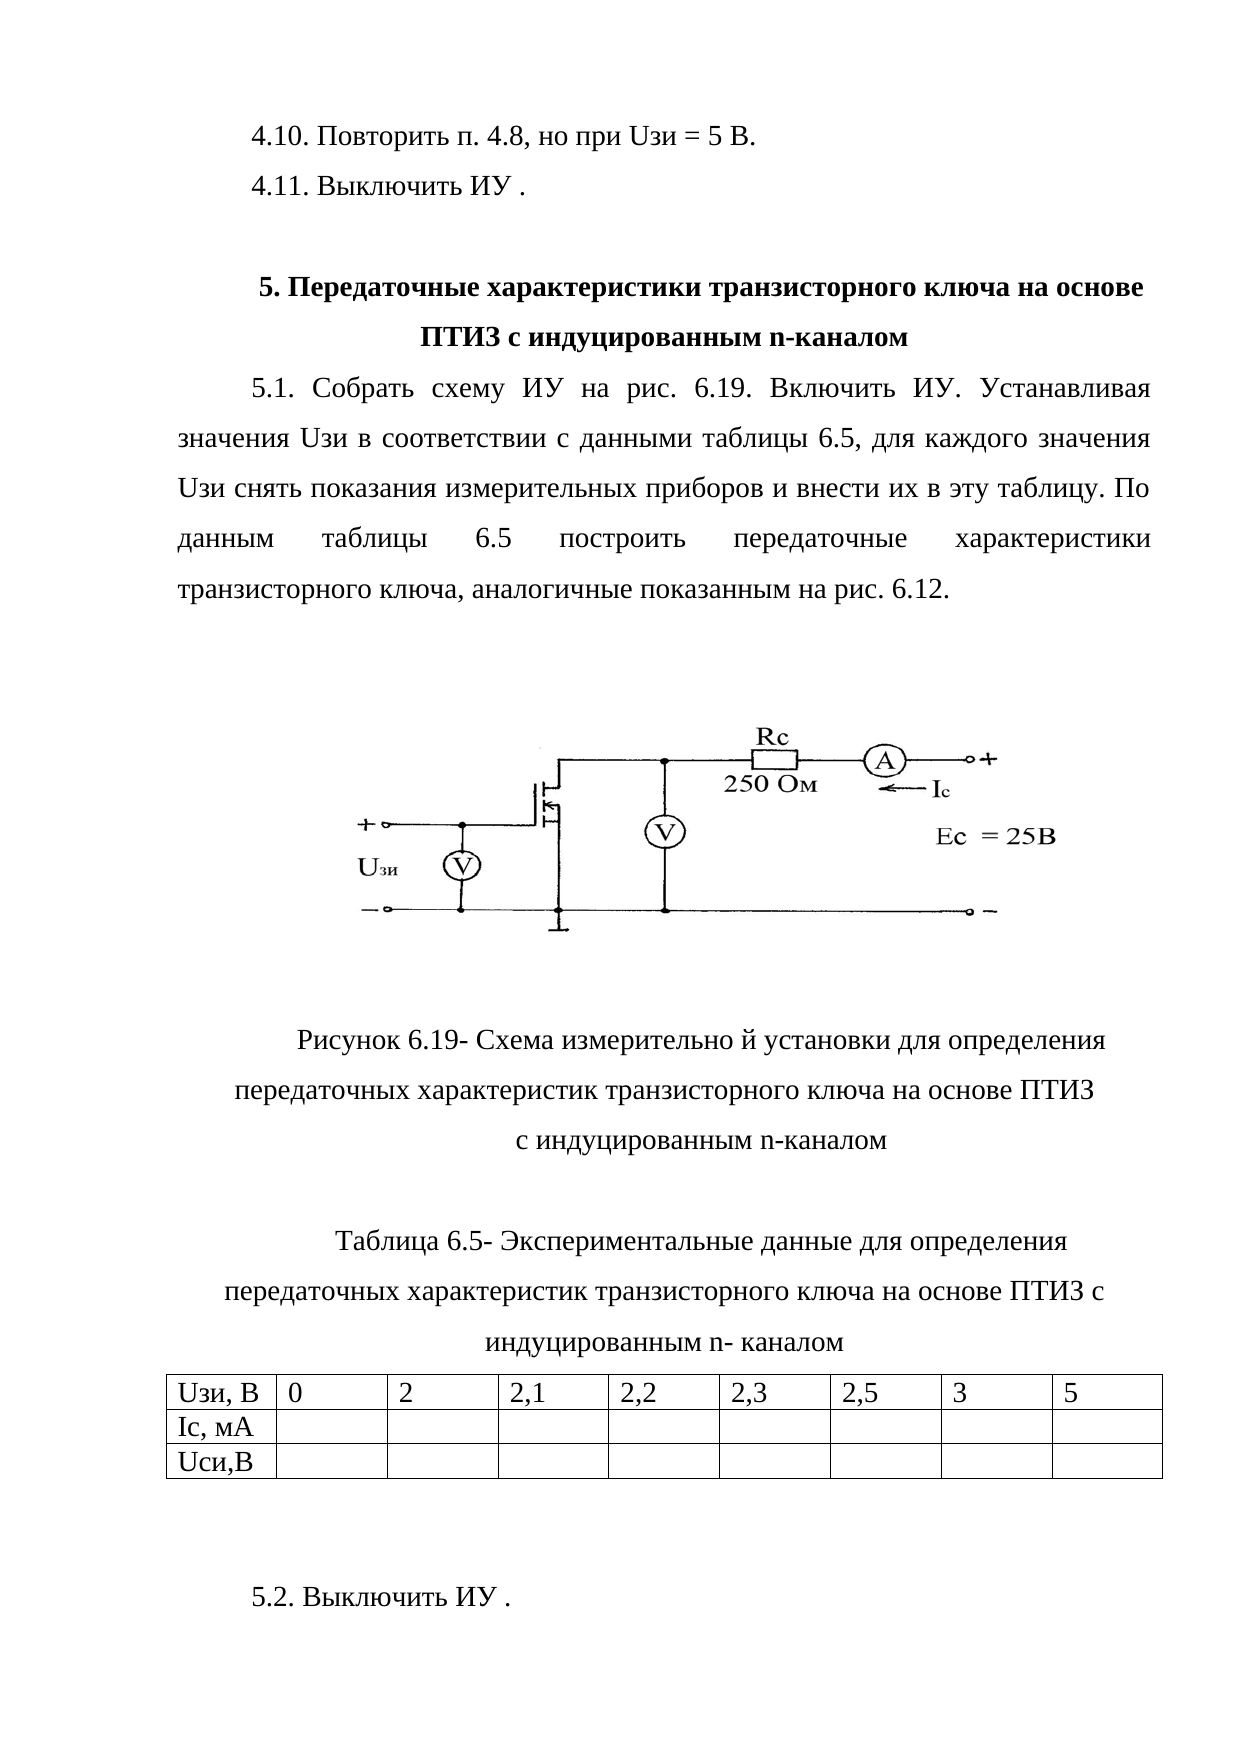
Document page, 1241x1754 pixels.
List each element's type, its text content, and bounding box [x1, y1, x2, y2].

table_cell [277, 1410, 387, 1443]
table_cell [609, 1410, 719, 1443]
table_cell [720, 1444, 830, 1478]
table_header 5 [1053, 1375, 1162, 1408]
text Рисунок 6.19- Схема измерительно й установки для определения передаточных характеристик транзисторного ключа на основе ПТИЗ [177, 1022, 1152, 1106]
table_cell [277, 1444, 387, 1478]
table_header 2,1 [499, 1375, 608, 1408]
table_cell [831, 1410, 941, 1443]
text 4.11. Выключить ИУ . [177, 168, 1152, 202]
table_cell Iс, мА [167, 1410, 276, 1443]
table_header 2,5 [831, 1375, 941, 1408]
table_header 2,3 [720, 1375, 830, 1408]
text 4.10. Повторить п. 4.8, но при Uзи = 5 В. [177, 118, 1152, 152]
text 5.1. Собрать схему ИУ на рис. 6.19. Включить ИУ. Устанавливая значения Uзи в соответствии с данными таблицы 6.5, для каждого значения Uзи снять показания измерительных приборов и внести их в эту таблицу. По данным таблицы 6.5 построить передаточные характеристики транзисторного ключа, аналогичные показанным на рис. 6.12. [177, 370, 1152, 604]
table_cell [942, 1444, 1052, 1478]
table_header 2,2 [609, 1375, 719, 1408]
table_header Uзи, В [167, 1375, 276, 1408]
text 5. Передаточные характеристики транзисторного ключа на основе ПТИЗ с индуцированным n-каналом [177, 269, 1152, 353]
text 5.2. Выключить ИУ . [177, 1579, 1152, 1613]
table_header 2 [388, 1375, 498, 1408]
table_cell [831, 1444, 941, 1478]
table_cell [499, 1410, 608, 1443]
text Таблица 6.5- Экспериментальные данные для определения передаточных характеристик транзисторного ключа на основе ПТИЗ с индуцированным n- каналом [177, 1223, 1152, 1357]
table_cell [388, 1410, 498, 1443]
table_cell [388, 1444, 498, 1478]
table_header 0 [277, 1375, 387, 1408]
table_cell [1053, 1444, 1162, 1478]
text с индуцированным n-каналом [177, 1122, 1152, 1156]
table_cell [720, 1410, 830, 1443]
table_cell [1053, 1410, 1162, 1443]
table_cell [609, 1444, 719, 1478]
table_cell Uси,B [167, 1444, 276, 1478]
table_cell [499, 1444, 608, 1478]
table_cell [942, 1410, 1052, 1443]
table_header 3 [942, 1375, 1052, 1408]
